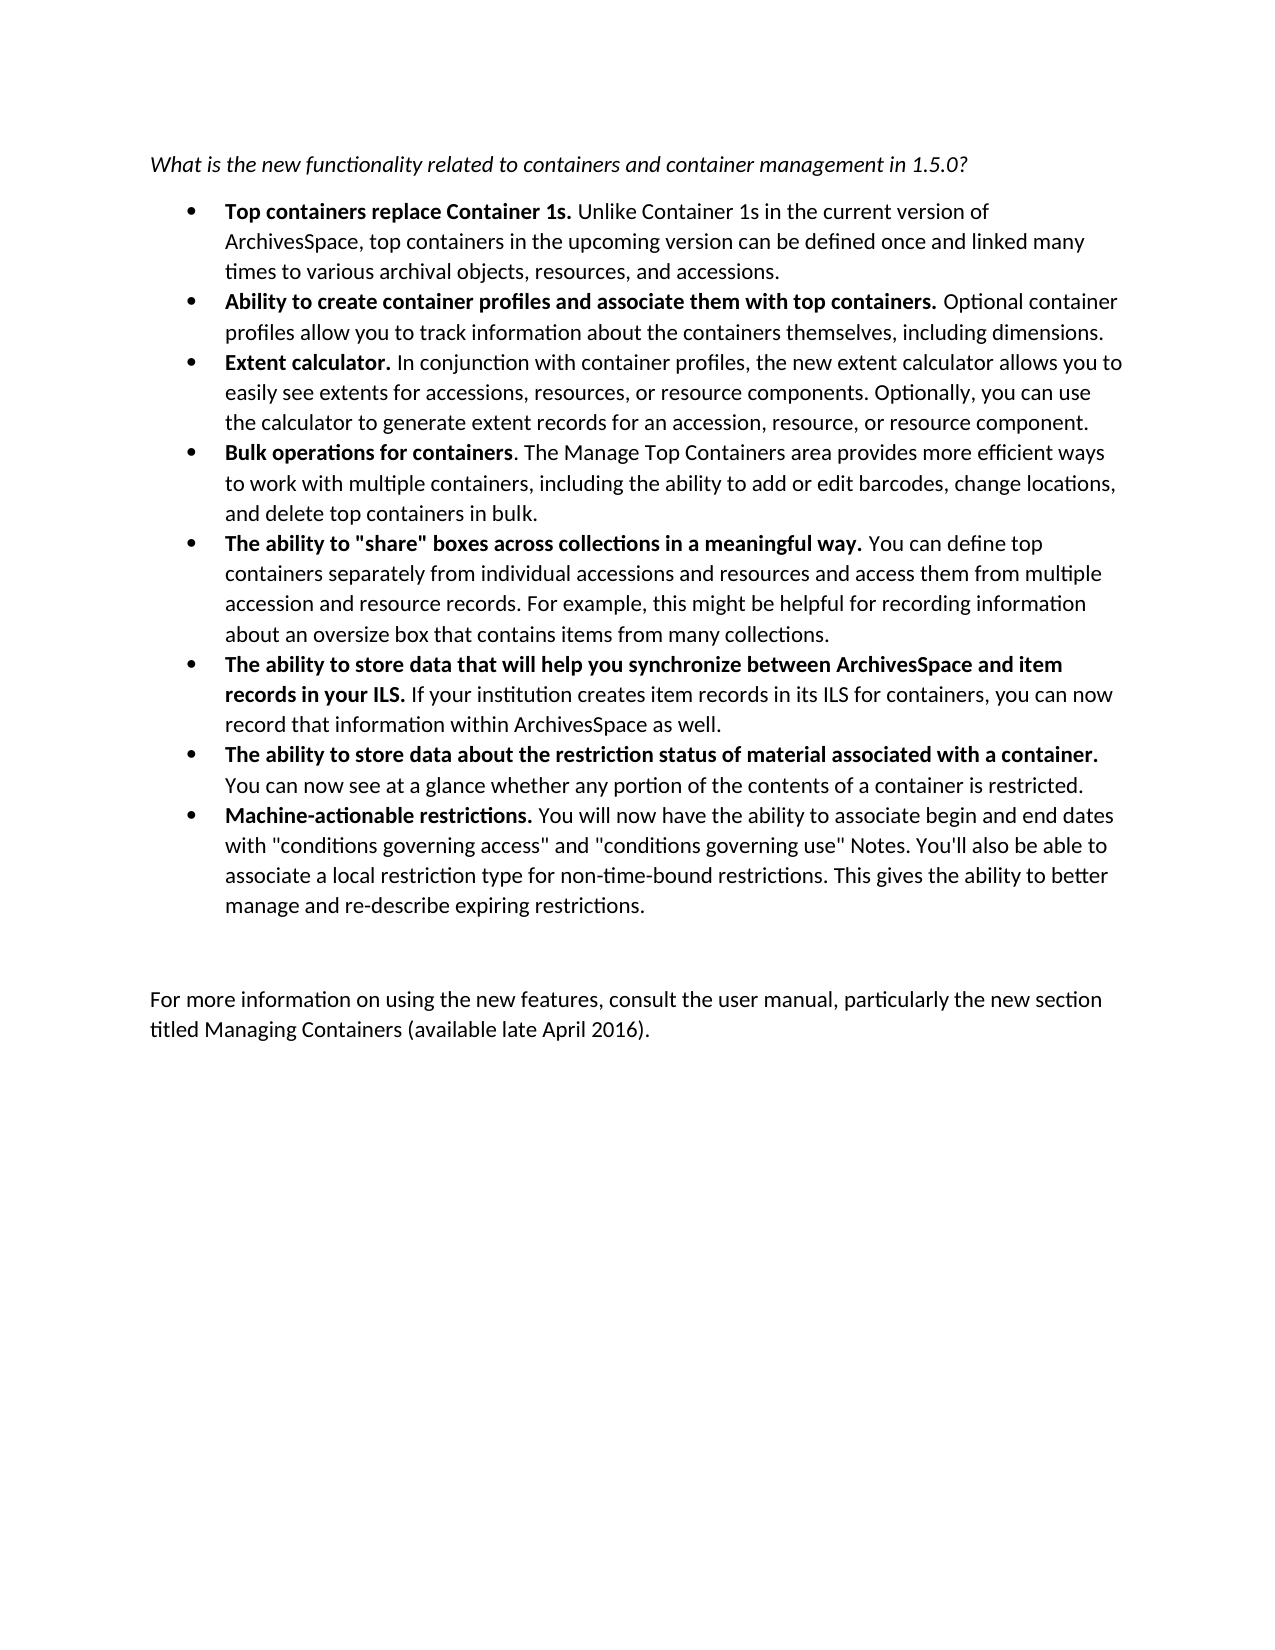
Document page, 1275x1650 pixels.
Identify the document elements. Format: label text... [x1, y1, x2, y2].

list Ability to create container profiles and associate them with top containers. Optional container profiles allow you to track information about the containers themselves, including dimensions. [187, 287, 1125, 346]
text For more information on using the new features, consult the user manual, particularly the new section titled Managing Containers (available late April 2016). [150, 985, 1125, 1044]
list Machine-actionable restrictions. You will now have the ability to associate begin and end dates with "conditions governing access" and "conditions governing use" Notes. You'll also be able to associate a local restriction type for non-time-bound restrictions. This gives the ability to better manage and re-describe expiring restrictions. [187, 801, 1125, 920]
list Extent calculator. In conjunction with container profiles, the new extent calculator allows you to easily see extents for accessions, resources, or resource components. Optionally, you can use the calculator to generate extent records for an accession, resource, or resource component. [187, 348, 1125, 436]
text What is the new functionality related to containers and container management in 1.5.0? [150, 150, 1125, 178]
list The ability to store data that will help you synchronize between ArchivesSpace and item records in your ILS. If your institution creates item records in its ILS for containers, you can now record that information within ArchivesSpace as well. [187, 650, 1125, 738]
list Bulk operations for containers. The Manage Top Containers area provides more efficient ways to work with multiple containers, including the ability to add or edit barcodes, change locations, and delete top containers in bulk. [187, 438, 1125, 527]
list Top containers replace Container 1s. Unlike Container 1s in the current version of ArchivesSpace, top containers in the upcoming version can be defined once and linked many times to various archival objects, resources, and accessions. [187, 197, 1125, 285]
list The ability to "share" boxes across collections in a meaningful way. You can define top containers separately from individual accessions and resources and access them from multiple accession and resource records. For example, this might be helpful for recording information about an oversize box that contains items from many collections. [187, 529, 1125, 648]
list The ability to store data about the restriction status of material associated with a container. You can now see at a glance whether any portion of the contents of a container is restricted. [187, 741, 1125, 799]
